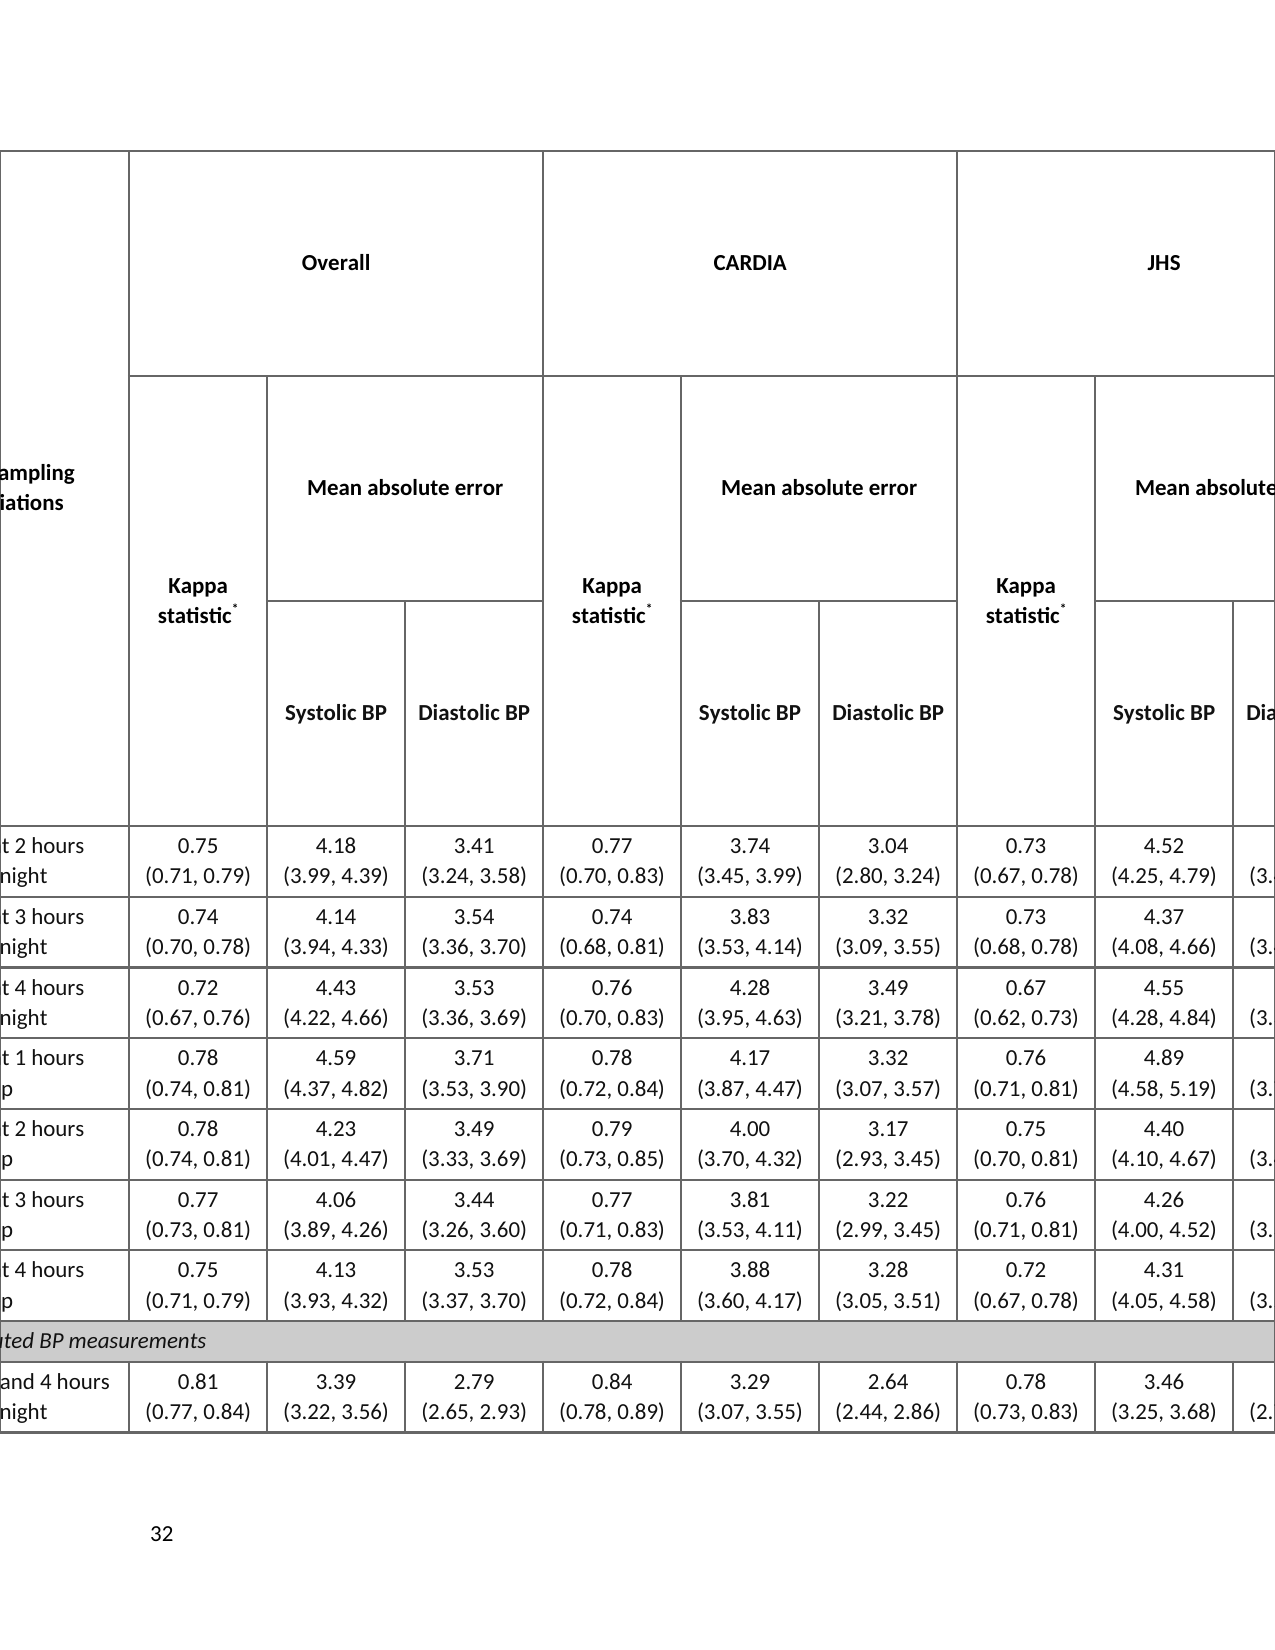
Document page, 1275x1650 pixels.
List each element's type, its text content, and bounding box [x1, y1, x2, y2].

table_cell Mean absolute error [682, 377, 956, 600]
table_cell 4.55 (4.28, 4.84) [1096, 969, 1232, 1037]
table_cell 0.77 (0.70, 0.83) [544, 827, 680, 896]
table_cell 0.78 (0.72, 0.84) [544, 1251, 680, 1320]
table_header CARDIA [544, 152, 956, 375]
table_cell 4.40 (4.10, 4.67) [1096, 1110, 1232, 1179]
table_cell 4.59 (4.37, 4.82) [268, 1039, 404, 1108]
table_cell 3.29 (3.07, 3.55) [682, 1363, 818, 1431]
table_cell 4.17 (3.87, 4.47) [682, 1039, 818, 1108]
table_cell Systolic BP [268, 602, 404, 825]
table_cell 0.76 (0.71, 0.81) [958, 1039, 1094, 1108]
table_cell 4.02 (3.78, 4.28) [1234, 1039, 1274, 1108]
table_cell 0.77 (0.73, 0.81) [130, 1181, 266, 1249]
table_cell 0.75 (0.71, 0.79) [130, 1251, 266, 1320]
table_cell 0.73 (0.68, 0.78) [958, 898, 1094, 966]
table_cell 0.78 (0.72, 0.84) [544, 1039, 680, 1108]
table_cell 3.22 (2.99, 3.45) [820, 1181, 956, 1249]
table_cell 4.18 (3.99, 4.39) [268, 827, 404, 896]
table_cell starting at 1 hours after sleep [1, 1039, 128, 1108]
table_cell 0.75 (0.70, 0.81) [958, 1110, 1094, 1179]
table_cell 3.83 (3.53, 4.14) [682, 898, 818, 966]
table_cell Diastolic BP [406, 602, 542, 825]
table_cell 0.79 (0.73, 0.85) [544, 1110, 680, 1179]
table_cell 0.81 (0.77, 0.84) [130, 1363, 266, 1431]
table_cell Kappa statistic* [958, 377, 1094, 825]
table_cell 4.13 (3.93, 4.32) [268, 1251, 404, 1320]
table_cell 3.44 (3.26, 3.60) [406, 1181, 542, 1249]
table_cell Kappa statistic* [544, 377, 680, 825]
table_cell 0.74 (0.68, 0.81) [544, 898, 680, 966]
table_cell starting at 2 hours after midnight [1, 827, 128, 896]
table_cell 3.88 (3.60, 4.17) [682, 1251, 818, 1320]
table_cell Diastolic BP [1234, 602, 1274, 825]
table_cell 0.72 (0.67, 0.78) [958, 1251, 1094, 1320]
table_cell 4.14 (3.94, 4.33) [268, 898, 404, 966]
table_cell 4.28 (3.95, 4.63) [682, 969, 818, 1037]
table_cell 3.53 (3.37, 3.70) [406, 1251, 542, 1320]
table_cell 4.06 (3.89, 4.26) [268, 1181, 404, 1249]
table_cell 3.71 (3.53, 3.90) [406, 1039, 542, 1108]
table_cell 0.78 (0.74, 0.81) [130, 1110, 266, 1179]
table_cell 3.81 (3.53, 4.11) [682, 1181, 818, 1249]
table_cell 3.32 (3.07, 3.57) [820, 1039, 956, 1108]
table_header JHS [958, 152, 1274, 375]
table_cell starting at 4 hours after sleep [1, 1251, 128, 1320]
table_cell 3.04 (2.80, 3.24) [820, 827, 956, 896]
table_cell Kappa statistic* [130, 377, 266, 825]
table_cell 0.75 (0.71, 0.79) [130, 827, 266, 896]
table_cell 3.39 (3.22, 3.56) [268, 1363, 404, 1431]
table_cell 3.74 (3.45, 3.99) [682, 827, 818, 896]
table_cell 3.69 (3.48, 3.91) [1234, 898, 1274, 966]
table_cell 4.00 (3.70, 4.32) [682, 1110, 818, 1179]
table_cell 3.41 (3.24, 3.58) [406, 827, 542, 896]
table_cell 3.55 (3.30, 3.78) [1234, 969, 1274, 1037]
table_cell 3.72 (3.49, 3.97) [1234, 1110, 1274, 1179]
table_cell 0.73 (0.67, 0.78) [958, 827, 1094, 896]
table_cell starting at 4 hours after midnight [1, 969, 128, 1037]
table_cell 0.84 (0.78, 0.89) [544, 1363, 680, 1431]
table_cell 4.89 (4.58, 5.19) [1096, 1039, 1232, 1108]
table_cell 0.76 (0.71, 0.81) [958, 1181, 1094, 1249]
table_cell 3.54 (3.36, 3.70) [406, 898, 542, 966]
table_cell 3.49 (3.21, 3.78) [820, 969, 956, 1037]
table_cell Systolic BP [1096, 602, 1232, 825]
table_cell 0.78 (0.74, 0.81) [130, 1039, 266, 1108]
table_header BP sampling variations [1, 152, 128, 825]
table_cell 4.31 (4.05, 4.58) [1096, 1251, 1232, 1320]
table_cell 3.49 (3.33, 3.69) [406, 1110, 542, 1179]
table_cell 0.72 (0.67, 0.76) [130, 969, 266, 1037]
table_cell 0.78 (0.73, 0.83) [958, 1363, 1094, 1431]
table_cell 3.73 (3.51, 3.97) [1234, 1251, 1274, 1320]
table_cell 2.79 (2.65, 2.93) [406, 1363, 542, 1431]
table_cell starting at 2 hours after sleep [1, 1110, 128, 1179]
table_cell starting at 3 hours after sleep [1, 1181, 128, 1249]
table_cell 2.64 (2.44, 2.86) [820, 1363, 956, 1431]
table_cell 3.59 (3.37, 3.84) [1234, 1181, 1274, 1249]
table_cell Mean absolute error [268, 377, 542, 600]
table_cell 4.43 (4.22, 4.66) [268, 969, 404, 1037]
table_cell 3.67 (3.46, 3.91) [1234, 827, 1274, 896]
table_cell 0.77 (0.71, 0.83) [544, 1181, 680, 1249]
table_cell 4.23 (4.01, 4.47) [268, 1110, 404, 1179]
table_cell 3.46 (3.25, 3.68) [1096, 1363, 1232, 1431]
table_cell 0.74 (0.70, 0.78) [130, 898, 266, 966]
table_header Overall [130, 152, 542, 375]
table_cell Systolic BP [682, 602, 818, 825]
table_cell 0.76 (0.70, 0.83) [544, 969, 680, 1037]
table_cell Mean absolute error [1096, 377, 1274, 600]
table_cell 4 Distributed BP measurements [1, 1322, 1274, 1361]
table_cell 4.37 (4.08, 4.66) [1096, 898, 1232, 966]
table_cell 3.17 (2.93, 3.45) [820, 1110, 956, 1179]
table_cell at 1, 2, 3 and 4 hours after midnight [1, 1363, 128, 1431]
table_cell Diastolic BP [820, 602, 956, 825]
table_cell 4.26 (4.00, 4.52) [1096, 1181, 1232, 1249]
table_cell 3.32 (3.09, 3.55) [820, 898, 956, 966]
table_cell 2.90 (2.72, 3.09) [1234, 1363, 1274, 1431]
table_cell starting at 3 hours after midnight [1, 898, 128, 966]
table_cell 3.53 (3.36, 3.69) [406, 969, 542, 1037]
table_cell 3.28 (3.05, 3.51) [820, 1251, 956, 1320]
table_cell 0.67 (0.62, 0.73) [958, 969, 1094, 1037]
table_cell 4.52 (4.25, 4.79) [1096, 827, 1232, 896]
